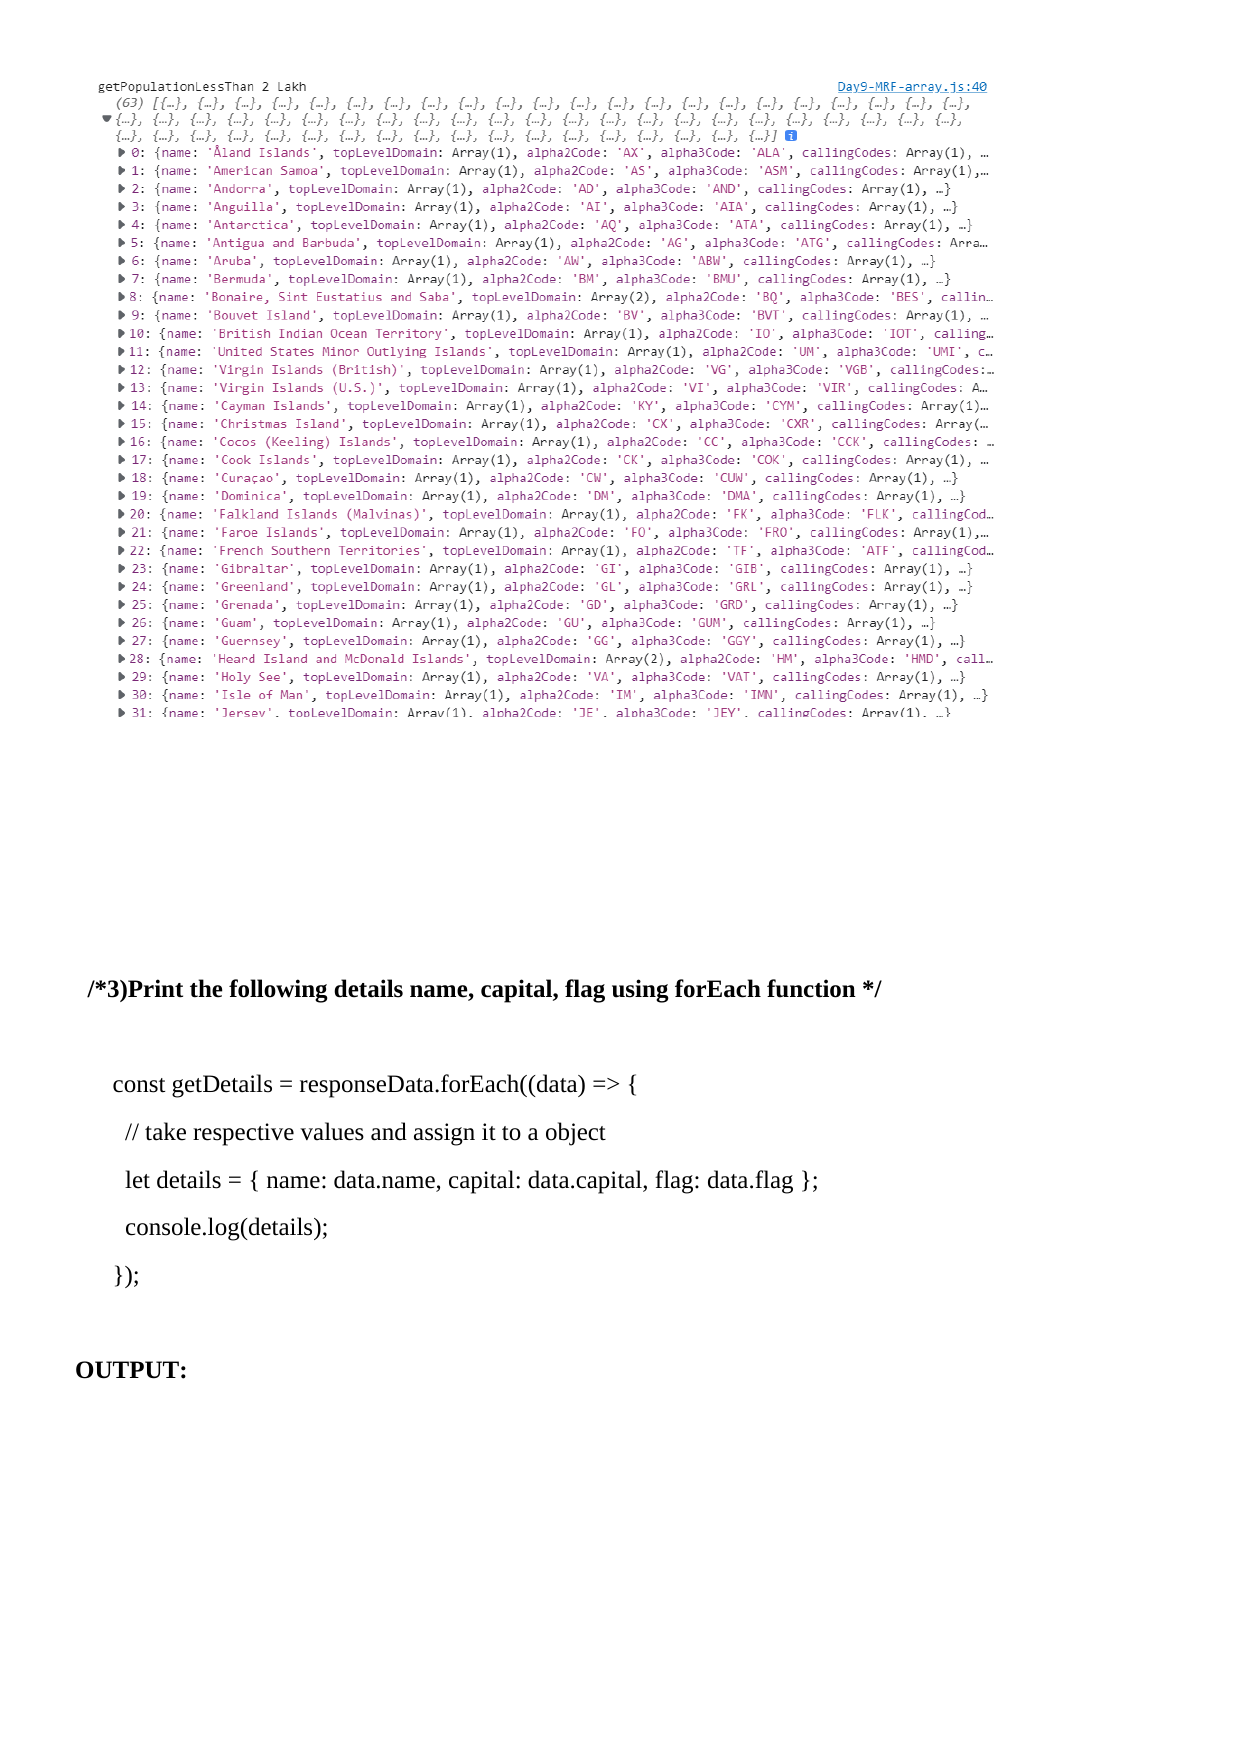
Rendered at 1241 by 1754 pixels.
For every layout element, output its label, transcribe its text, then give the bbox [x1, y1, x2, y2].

text OUTPUT: [75, 1356, 1165, 1384]
text const getDetails = responseData.forEach((data) => { [75, 1069, 1165, 1098]
text // take respective values and assign it to a object [75, 1117, 1165, 1146]
text }); [75, 1260, 1165, 1289]
text let details = { name: data.name, capital: data.capital, flag: data.flag }; [75, 1165, 1165, 1193]
text /*3)Print the following details name, capital, flag using forEach function */ [75, 974, 1165, 1003]
picture [75, 75, 1016, 717]
text console.log(details); [75, 1212, 1165, 1241]
